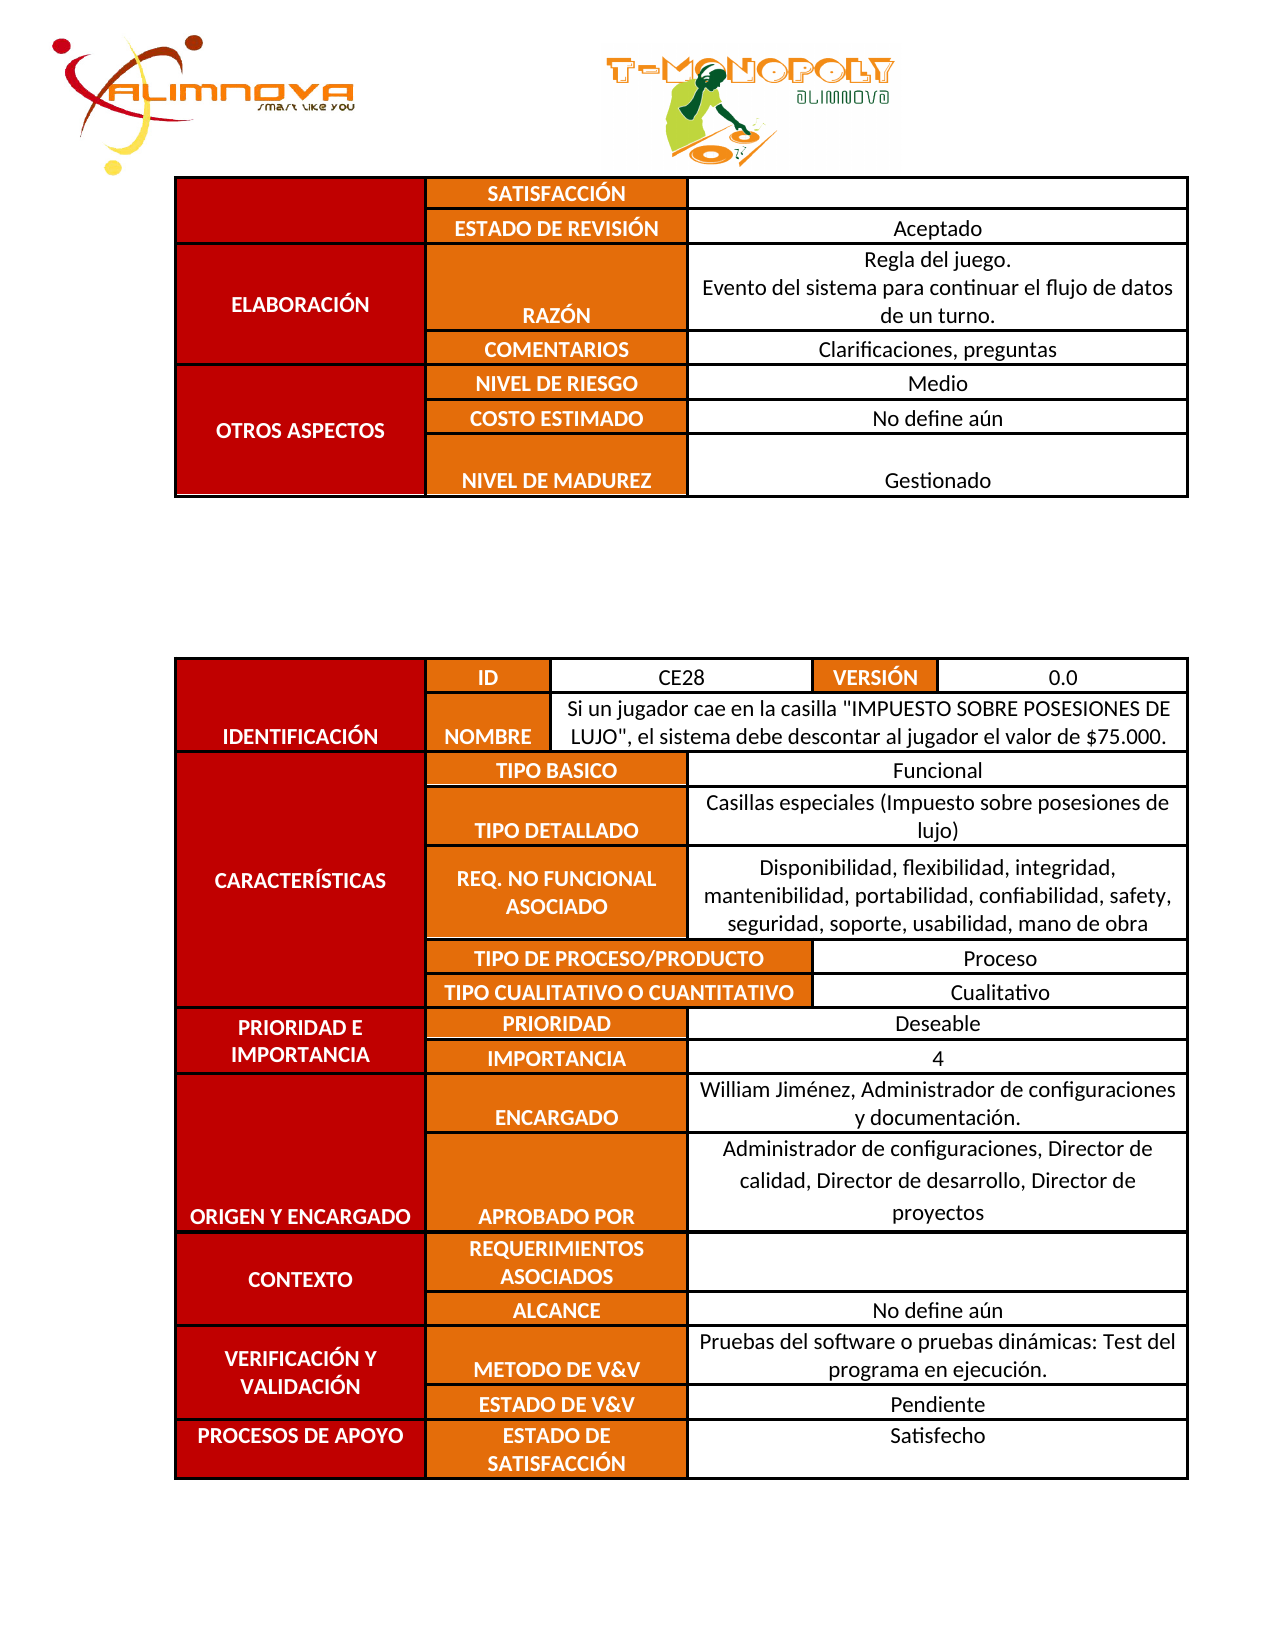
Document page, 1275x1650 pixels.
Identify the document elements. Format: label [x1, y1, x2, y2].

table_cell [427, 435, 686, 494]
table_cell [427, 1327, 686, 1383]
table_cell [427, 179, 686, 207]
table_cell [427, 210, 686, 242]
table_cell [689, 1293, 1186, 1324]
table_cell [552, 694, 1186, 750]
picture [48, 33, 356, 177]
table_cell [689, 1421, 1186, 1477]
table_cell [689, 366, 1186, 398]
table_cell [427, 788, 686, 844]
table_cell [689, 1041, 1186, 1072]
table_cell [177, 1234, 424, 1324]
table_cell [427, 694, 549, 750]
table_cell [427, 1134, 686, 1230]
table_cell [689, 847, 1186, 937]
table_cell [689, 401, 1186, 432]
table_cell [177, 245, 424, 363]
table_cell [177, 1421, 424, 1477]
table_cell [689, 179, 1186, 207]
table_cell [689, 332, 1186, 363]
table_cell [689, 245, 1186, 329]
picture [601, 43, 902, 176]
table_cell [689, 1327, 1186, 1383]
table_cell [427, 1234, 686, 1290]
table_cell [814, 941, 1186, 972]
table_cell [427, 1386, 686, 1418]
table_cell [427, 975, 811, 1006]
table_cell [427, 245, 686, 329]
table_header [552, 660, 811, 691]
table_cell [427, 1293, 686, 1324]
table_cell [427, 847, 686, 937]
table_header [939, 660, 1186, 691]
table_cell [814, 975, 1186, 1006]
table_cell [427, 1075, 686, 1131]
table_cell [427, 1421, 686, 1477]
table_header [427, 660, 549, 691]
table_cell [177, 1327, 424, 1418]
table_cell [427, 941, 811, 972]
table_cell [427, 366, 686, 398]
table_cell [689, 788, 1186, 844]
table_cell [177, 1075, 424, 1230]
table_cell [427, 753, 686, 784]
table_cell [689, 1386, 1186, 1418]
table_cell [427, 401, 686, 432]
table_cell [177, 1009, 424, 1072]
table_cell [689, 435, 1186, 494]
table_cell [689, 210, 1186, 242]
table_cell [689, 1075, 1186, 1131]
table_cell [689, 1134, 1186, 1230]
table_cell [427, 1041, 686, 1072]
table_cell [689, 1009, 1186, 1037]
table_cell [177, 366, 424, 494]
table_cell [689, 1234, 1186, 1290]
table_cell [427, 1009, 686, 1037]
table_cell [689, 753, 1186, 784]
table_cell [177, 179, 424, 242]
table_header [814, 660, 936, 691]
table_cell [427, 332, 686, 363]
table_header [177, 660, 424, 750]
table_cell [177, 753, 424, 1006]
